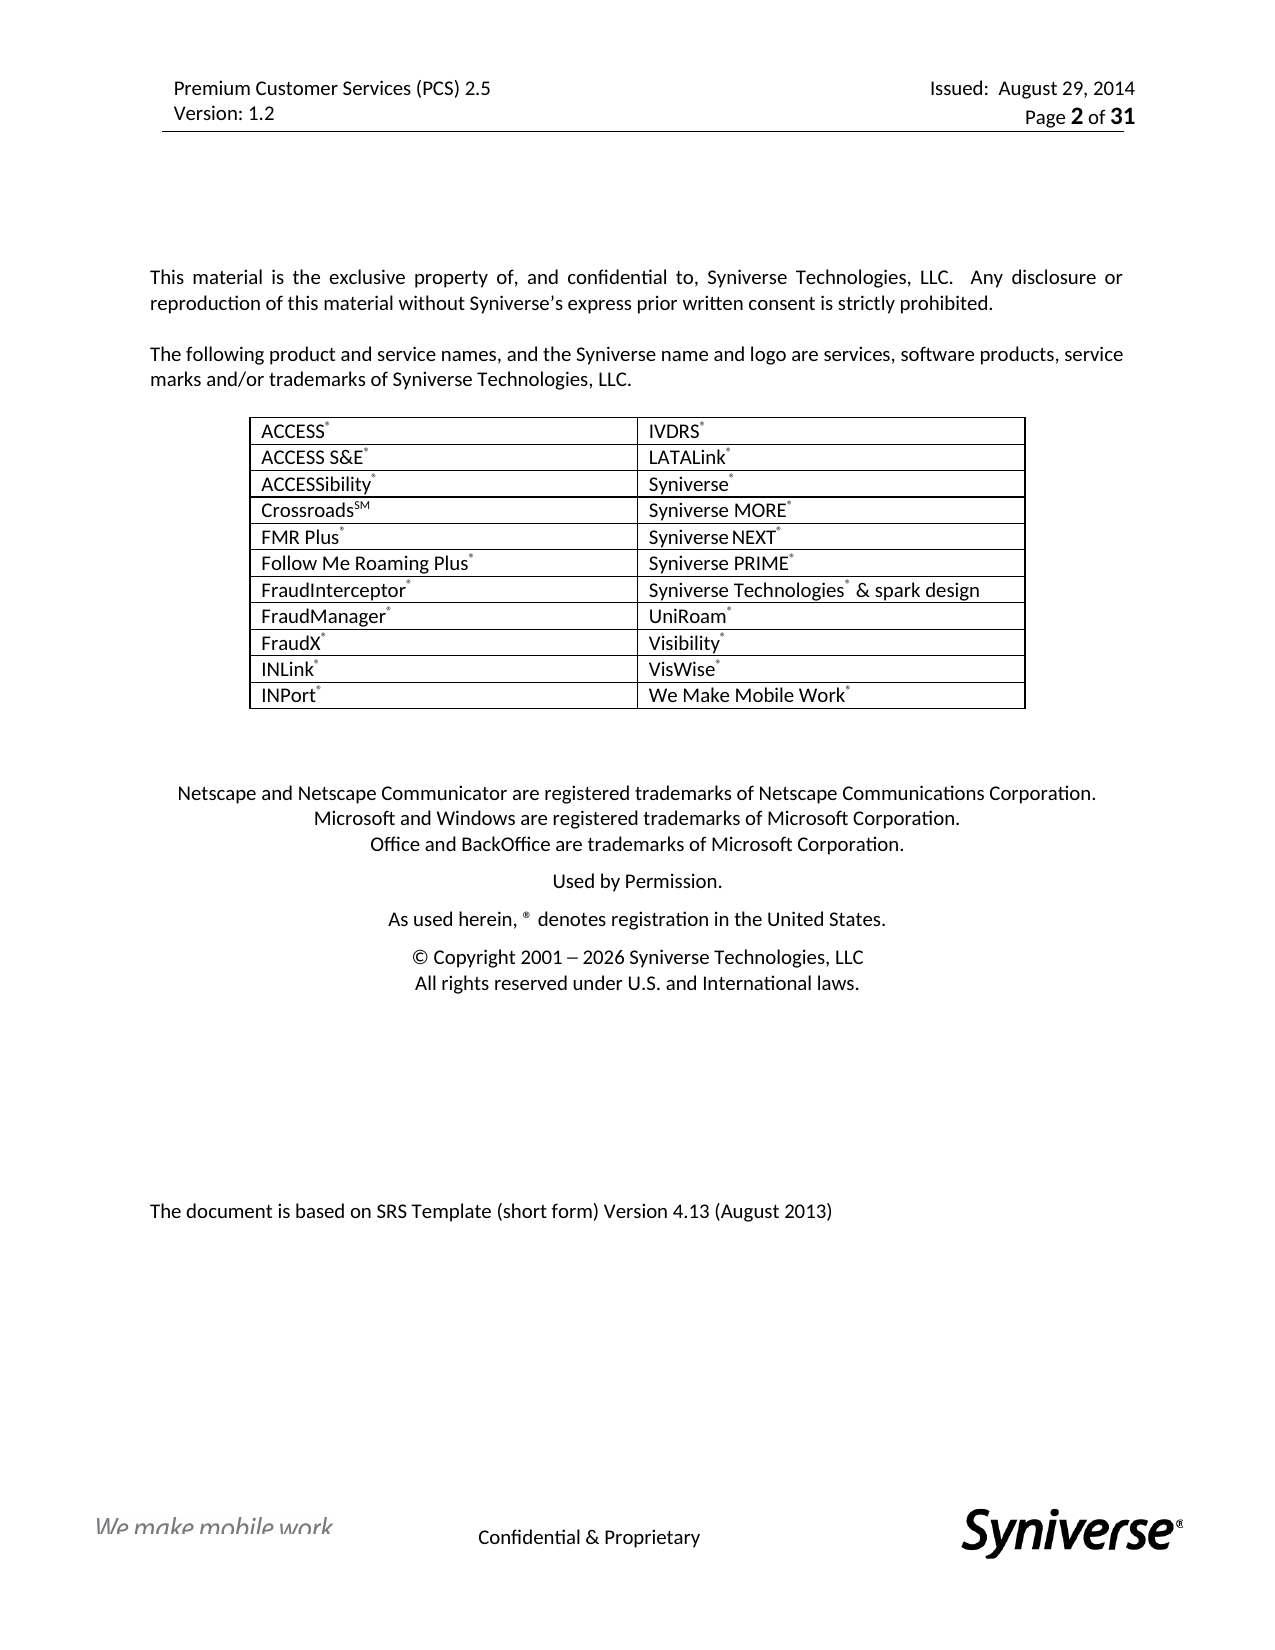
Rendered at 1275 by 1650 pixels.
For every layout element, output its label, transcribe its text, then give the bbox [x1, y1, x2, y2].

table_cell ACCESS S&E® [251, 445, 637, 470]
text The document is based on SRS Template (short form) Version 4.13 (August 2013) [150, 1198, 1125, 1224]
table_cell Syniverse NEXT® [638, 524, 1024, 549]
table_cell INPort® [251, 683, 637, 708]
table_cell CrossroadsSM [251, 498, 637, 523]
text © Copyright 2001 ─ 2014 Syniverse Technologies, LLC All rights reserved under U.S. and International laws. [150, 944, 1125, 995]
table_cell Follow Me Roaming Plus® [251, 550, 637, 576]
picture [961, 1508, 1183, 1559]
table_header ACCESS® [251, 418, 637, 443]
table_cell FMR Plus® [251, 524, 637, 549]
table_cell We Make Mobile Work® [638, 683, 1024, 708]
picture [97, 1517, 335, 1533]
table_cell ACCESSibility® [251, 471, 637, 496]
table_cell Visibility® [638, 630, 1024, 655]
table_cell FraudX® [251, 630, 637, 655]
table_cell Syniverse PRIME® [638, 550, 1024, 576]
table_cell INLink® [251, 656, 637, 682]
table_cell Syniverse Technologies® & spark design [638, 577, 1024, 602]
table_cell Syniverse MORE® [638, 498, 1024, 523]
table_cell FraudManager® [251, 603, 637, 629]
table_cell FraudInterceptor® [251, 577, 637, 602]
text Netscape and Netscape Communicator are registered trademarks of Netscape Communications Corporation. Microsoft and Windows are registered trademarks of Microsoft Corporation. Office and BackOffice are trademarks of Microsoft Corporation. [150, 780, 1125, 856]
text Used by Permission. [150, 869, 1125, 894]
text The following product and service names, and the Syniverse name and logo are services, software products, service marks and/or trademarks of Syniverse Technologies, LLC. [150, 341, 1125, 392]
table_cell Syniverse® [638, 471, 1024, 496]
table_header IVDRS® [638, 418, 1024, 443]
text This material is the exclusive property of, and confidential to, Syniverse Technologies, LLC. Any disclosure or reproduction of this material without Syniverse’s express prior written consent is strictly prohibited. [150, 264, 1125, 315]
text As used herein, ® denotes registration in the United States. [150, 907, 1125, 932]
table_cell LATALink® [638, 445, 1024, 470]
table_cell UniRoam® [638, 603, 1024, 629]
table_cell VisWise® [638, 656, 1024, 682]
